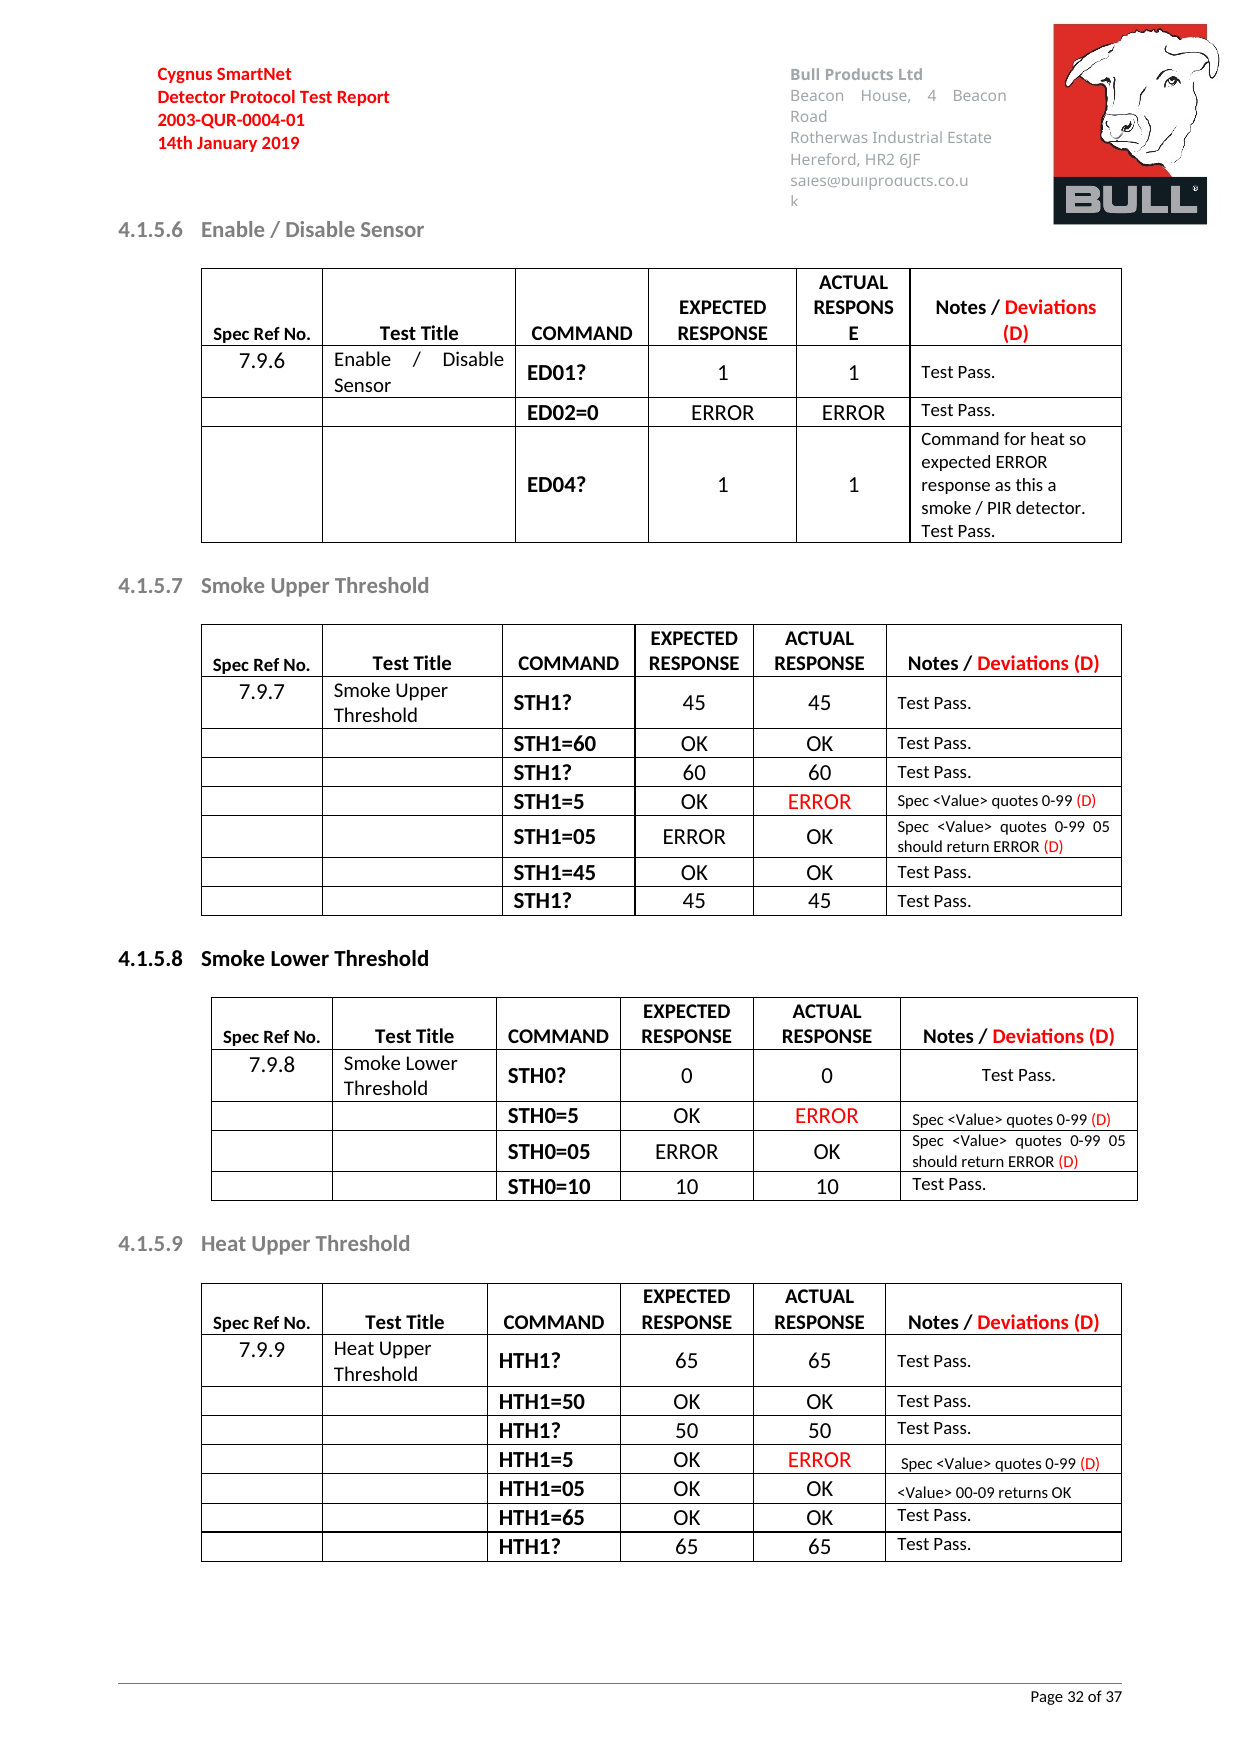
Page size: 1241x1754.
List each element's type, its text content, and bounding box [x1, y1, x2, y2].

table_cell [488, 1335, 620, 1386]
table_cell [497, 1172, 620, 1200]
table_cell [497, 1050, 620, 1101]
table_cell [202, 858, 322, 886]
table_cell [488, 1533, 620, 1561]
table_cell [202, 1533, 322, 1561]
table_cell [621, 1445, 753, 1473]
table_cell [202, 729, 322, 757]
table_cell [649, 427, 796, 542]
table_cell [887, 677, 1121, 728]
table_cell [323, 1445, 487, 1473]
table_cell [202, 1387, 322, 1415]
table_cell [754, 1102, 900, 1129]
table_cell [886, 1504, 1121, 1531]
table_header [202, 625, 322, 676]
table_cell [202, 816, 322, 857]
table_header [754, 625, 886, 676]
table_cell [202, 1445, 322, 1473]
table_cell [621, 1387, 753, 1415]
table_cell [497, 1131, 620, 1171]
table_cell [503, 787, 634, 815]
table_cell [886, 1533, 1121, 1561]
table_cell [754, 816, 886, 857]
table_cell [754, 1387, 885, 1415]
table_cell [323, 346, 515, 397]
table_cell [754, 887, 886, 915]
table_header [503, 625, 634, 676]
subtitle Heat Upper Threshold [118, 1229, 1122, 1257]
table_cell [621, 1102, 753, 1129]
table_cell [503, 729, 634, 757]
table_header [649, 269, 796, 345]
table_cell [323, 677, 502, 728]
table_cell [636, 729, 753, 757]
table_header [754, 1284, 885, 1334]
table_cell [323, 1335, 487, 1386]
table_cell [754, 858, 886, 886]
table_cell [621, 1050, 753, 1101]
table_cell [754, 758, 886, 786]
subtitle Enable / Disable Sensor [118, 215, 1122, 243]
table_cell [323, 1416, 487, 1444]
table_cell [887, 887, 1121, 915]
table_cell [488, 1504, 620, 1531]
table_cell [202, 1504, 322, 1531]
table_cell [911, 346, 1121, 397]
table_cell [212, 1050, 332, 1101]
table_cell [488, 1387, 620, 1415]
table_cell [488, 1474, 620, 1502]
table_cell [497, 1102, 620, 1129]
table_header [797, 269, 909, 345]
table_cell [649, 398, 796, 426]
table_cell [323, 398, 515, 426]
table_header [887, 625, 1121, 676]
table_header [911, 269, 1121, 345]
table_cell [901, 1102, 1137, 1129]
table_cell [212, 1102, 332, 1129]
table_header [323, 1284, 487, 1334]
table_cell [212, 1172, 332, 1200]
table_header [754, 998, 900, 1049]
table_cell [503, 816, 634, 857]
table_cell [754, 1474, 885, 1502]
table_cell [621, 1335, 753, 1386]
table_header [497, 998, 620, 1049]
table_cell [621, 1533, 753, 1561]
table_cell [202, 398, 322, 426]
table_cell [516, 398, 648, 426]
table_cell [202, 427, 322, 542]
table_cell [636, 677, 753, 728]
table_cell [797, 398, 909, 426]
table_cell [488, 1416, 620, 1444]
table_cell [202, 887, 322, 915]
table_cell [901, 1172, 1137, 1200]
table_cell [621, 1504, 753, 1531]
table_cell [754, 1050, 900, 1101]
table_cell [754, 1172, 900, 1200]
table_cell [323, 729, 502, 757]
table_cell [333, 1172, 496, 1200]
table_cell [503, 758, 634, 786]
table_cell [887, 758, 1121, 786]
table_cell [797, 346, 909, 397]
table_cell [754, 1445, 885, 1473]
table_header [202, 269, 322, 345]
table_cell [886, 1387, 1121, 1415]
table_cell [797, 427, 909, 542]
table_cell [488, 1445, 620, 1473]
subtitle Smoke Lower Threshold [118, 944, 1122, 972]
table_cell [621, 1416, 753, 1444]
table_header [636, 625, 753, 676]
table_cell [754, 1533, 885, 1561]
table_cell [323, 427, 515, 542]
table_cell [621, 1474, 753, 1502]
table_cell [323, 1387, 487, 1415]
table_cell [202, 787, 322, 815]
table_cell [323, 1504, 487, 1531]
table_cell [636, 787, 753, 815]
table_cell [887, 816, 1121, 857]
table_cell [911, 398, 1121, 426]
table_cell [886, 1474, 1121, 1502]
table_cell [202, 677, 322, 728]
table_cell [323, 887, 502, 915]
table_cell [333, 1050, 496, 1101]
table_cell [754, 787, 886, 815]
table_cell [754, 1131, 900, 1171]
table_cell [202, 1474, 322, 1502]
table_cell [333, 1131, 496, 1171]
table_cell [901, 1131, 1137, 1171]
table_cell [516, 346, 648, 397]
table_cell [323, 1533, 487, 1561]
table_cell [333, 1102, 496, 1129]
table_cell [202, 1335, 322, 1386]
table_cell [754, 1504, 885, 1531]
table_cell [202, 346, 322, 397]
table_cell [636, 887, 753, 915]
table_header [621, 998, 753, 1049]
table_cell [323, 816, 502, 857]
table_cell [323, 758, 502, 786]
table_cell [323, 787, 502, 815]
picture [1047, 17, 1226, 230]
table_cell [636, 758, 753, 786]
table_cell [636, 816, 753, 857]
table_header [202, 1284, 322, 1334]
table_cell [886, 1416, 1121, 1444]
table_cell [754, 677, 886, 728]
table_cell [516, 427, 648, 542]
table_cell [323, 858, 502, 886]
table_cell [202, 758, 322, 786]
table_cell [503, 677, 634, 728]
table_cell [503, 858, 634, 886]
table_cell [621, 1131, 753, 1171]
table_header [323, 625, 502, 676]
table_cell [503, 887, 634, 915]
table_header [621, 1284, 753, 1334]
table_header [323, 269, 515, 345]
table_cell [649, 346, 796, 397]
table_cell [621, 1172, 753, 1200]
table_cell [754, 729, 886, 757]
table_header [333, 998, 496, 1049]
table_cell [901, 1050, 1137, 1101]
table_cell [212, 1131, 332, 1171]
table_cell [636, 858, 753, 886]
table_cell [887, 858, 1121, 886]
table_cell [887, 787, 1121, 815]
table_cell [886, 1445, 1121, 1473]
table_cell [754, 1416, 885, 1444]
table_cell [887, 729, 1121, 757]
subtitle Smoke Upper Threshold [118, 571, 1122, 599]
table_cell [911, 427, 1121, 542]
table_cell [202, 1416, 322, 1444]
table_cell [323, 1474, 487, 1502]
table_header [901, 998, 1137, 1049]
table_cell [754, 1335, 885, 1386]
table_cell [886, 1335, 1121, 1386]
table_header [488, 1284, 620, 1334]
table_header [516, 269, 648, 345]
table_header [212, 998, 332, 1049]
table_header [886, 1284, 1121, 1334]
